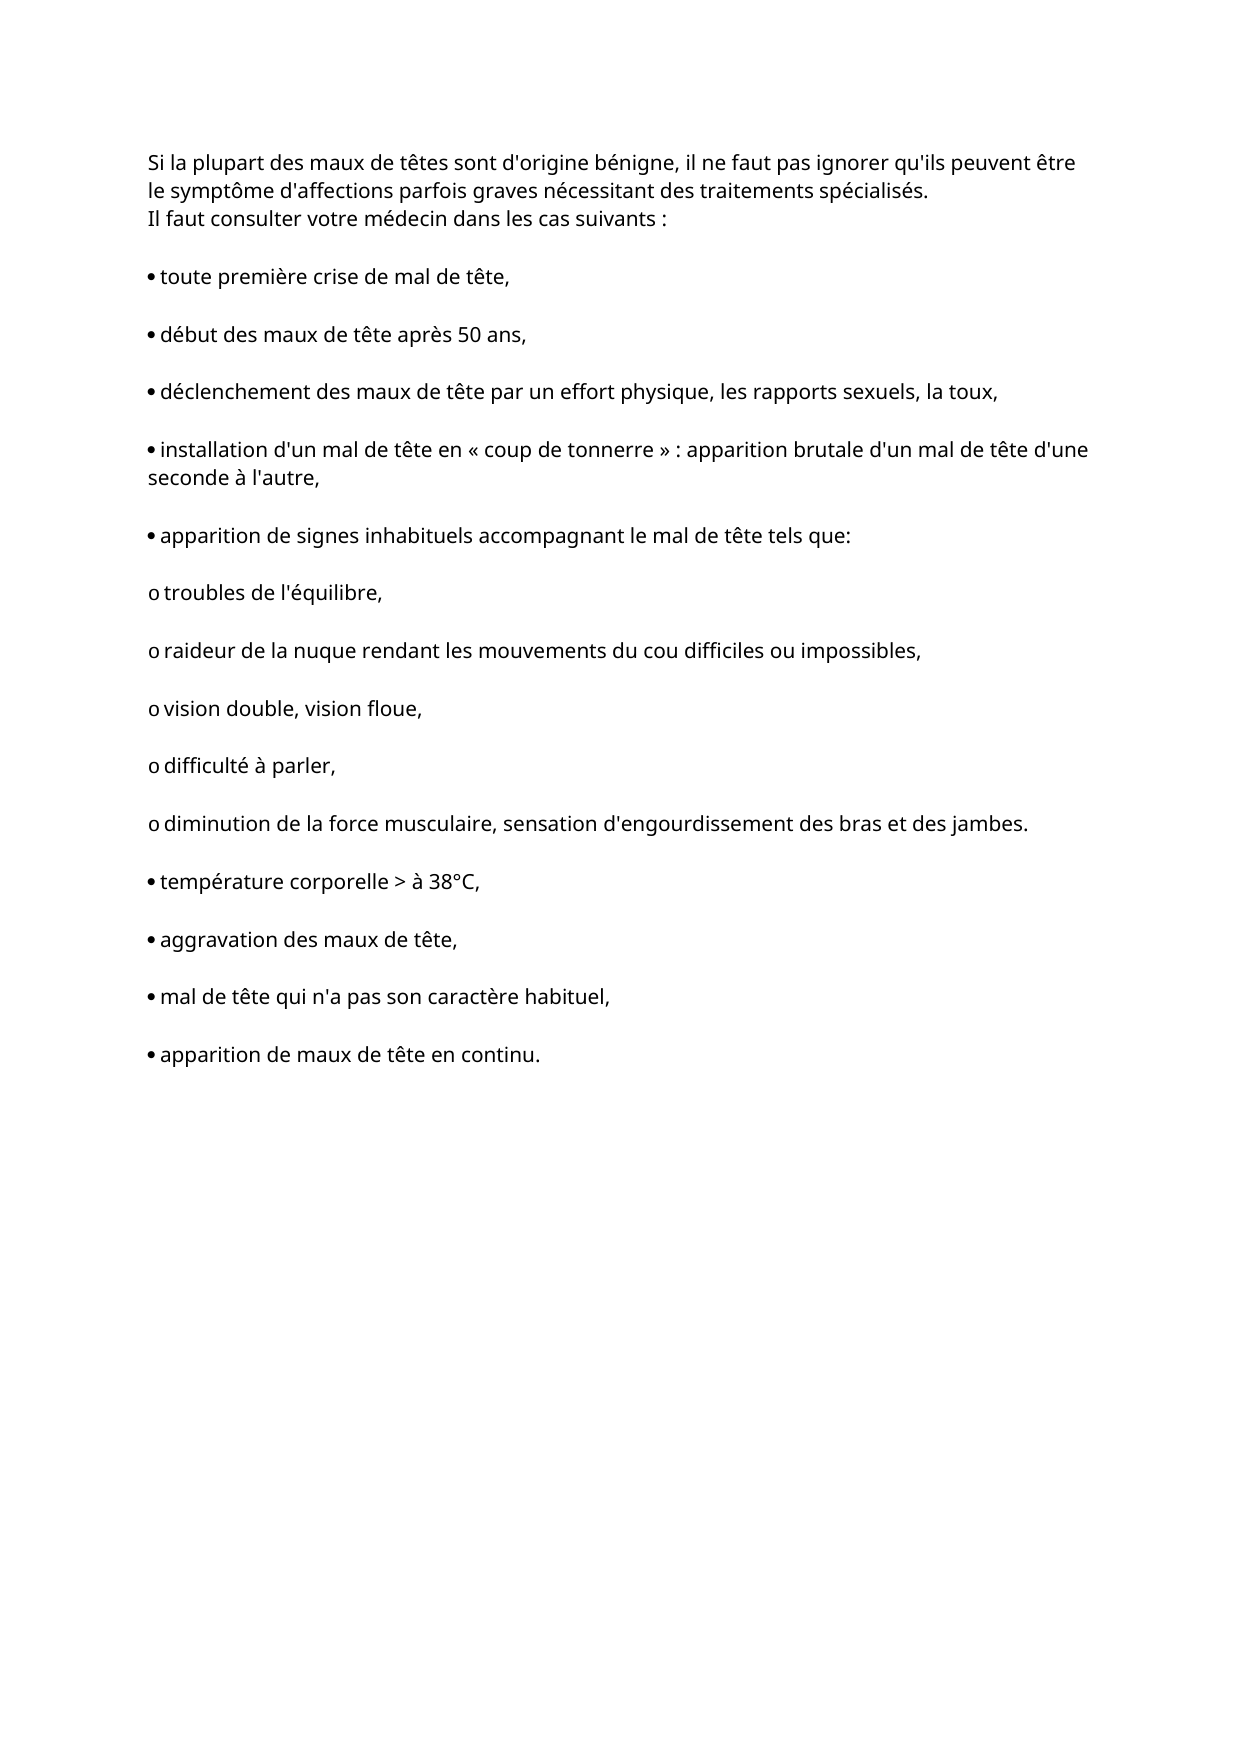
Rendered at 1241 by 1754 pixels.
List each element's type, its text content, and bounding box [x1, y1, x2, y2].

text  aggravation des maux de tête, [148, 925, 1093, 953]
text  déclenchement des maux de tête par un effort physique, les rapports sexuels, la toux, [148, 377, 1093, 406]
text  apparition de signes inhabituels accompagnant le mal de tête tels que: [148, 521, 1093, 549]
text Il faut consulter votre médecin dans les cas suivants : [148, 204, 1093, 233]
text Si la plupart des maux de têtes sont d'origine bénigne, il ne faut pas ignorer qu'ils peuvent être le symptôme d'affections parfois graves nécessitant des traitements spécialisés. [148, 148, 1093, 204]
text  début des maux de tête après 50 ans, [148, 320, 1093, 348]
text o difficulté à parler, [148, 752, 1093, 780]
text o diminution de la force musculaire, sensation d'engourdissement des bras et des jambes. [148, 809, 1093, 838]
text o troubles de l'équilibre, [148, 578, 1093, 607]
text  toute première crise de mal de tête, [148, 262, 1093, 291]
text  mal de tête qui n'a pas son caractère habituel, [148, 982, 1093, 1011]
text o raideur de la nuque rendant les mouvements du cou difficiles ou impossibles, [148, 636, 1093, 665]
text  apparition de maux de tête en continu. [148, 1040, 1093, 1068]
text  température corporelle > à 38°C, [148, 867, 1093, 896]
text o vision double, vision floue, [148, 694, 1093, 722]
text  installation d'un mal de tête en « coup de tonnerre » : apparition brutale d'un mal de tête d'une seconde à l'autre, [148, 435, 1093, 492]
